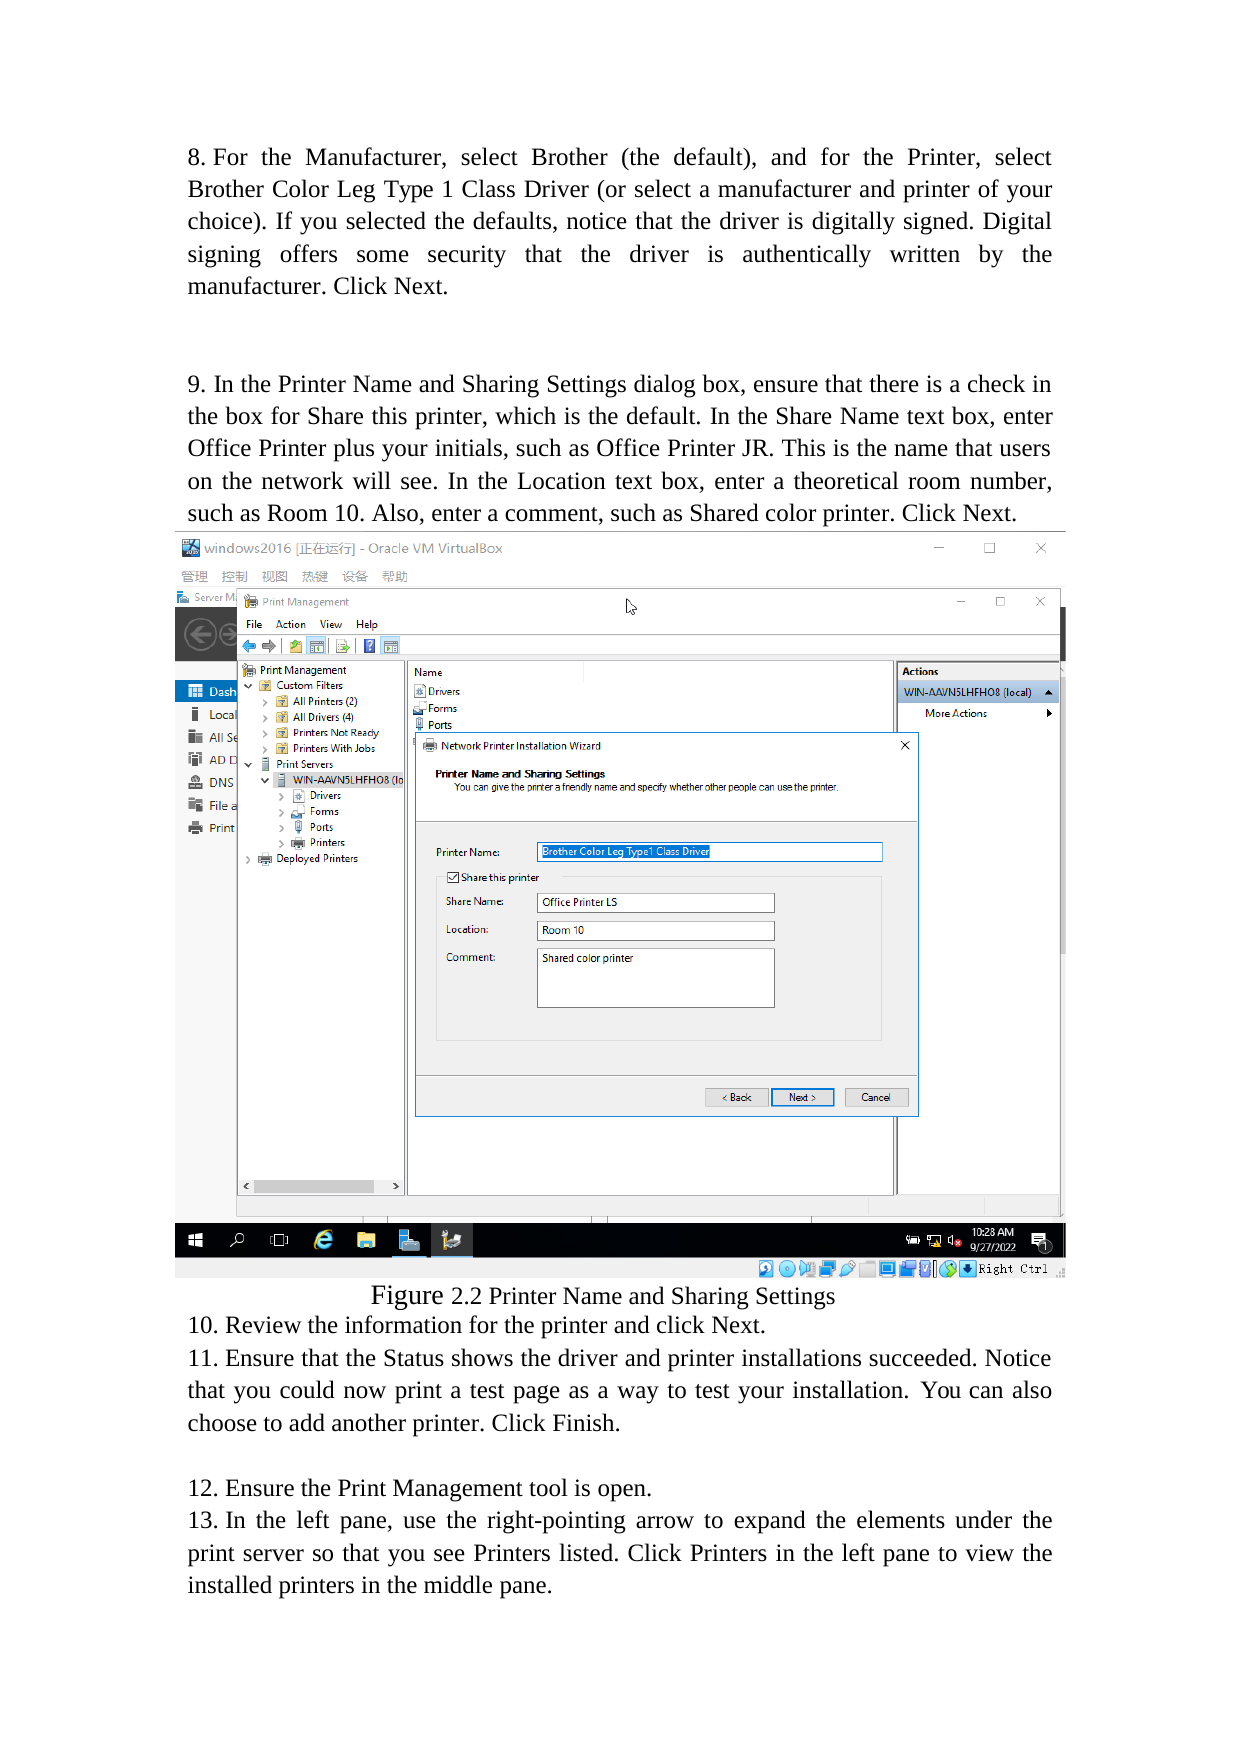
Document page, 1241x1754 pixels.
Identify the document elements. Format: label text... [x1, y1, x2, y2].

list In the left pane, use the right-pointing arrow to expand the elements under the print server so that you see Printers listed. Click Printers in the left pane to view the installed printers in the middle pane. [187, 1505, 1053, 1599]
list Review the information for the printer and click Next. [187, 1310, 1065, 1339]
list In the Printer Name and Sharing Settings dialog box, ensure that there is a check in the box for Share this printer, which is the default. In the Share Name text box, enter Office Printer plus your initials, such as Office Printer JR. This is the name that users on the network will see. In the Location text box, enter a theoretical room number, such as Room 10. Also, enter a comment, such as Shared color printer. Click Next. [187, 369, 1053, 527]
text Figure 2.2 Printer Name and Sharing Settings [187, 1278, 1065, 1310]
list Ensure that the Status shows the driver and printer installations succeeded. Notice that you could now print a test page as a way to test your installation. You can also choose to add another printer. Click Finish. [187, 1343, 1052, 1436]
list For the Manufacturer, select Brother (the default), and for the Printer, select Brother Color Leg Type 1 Class Driver (or select a manufacturer and printer of your choice). If you selected the defaults, notice that the driver is digitally signed. Digital signing offers some security that the driver is authentically written by the manufacturer. Click Next. [187, 142, 1053, 300]
list Ensure the Print Management tool is open. [187, 1473, 1065, 1501]
picture [175, 531, 1066, 1278]
